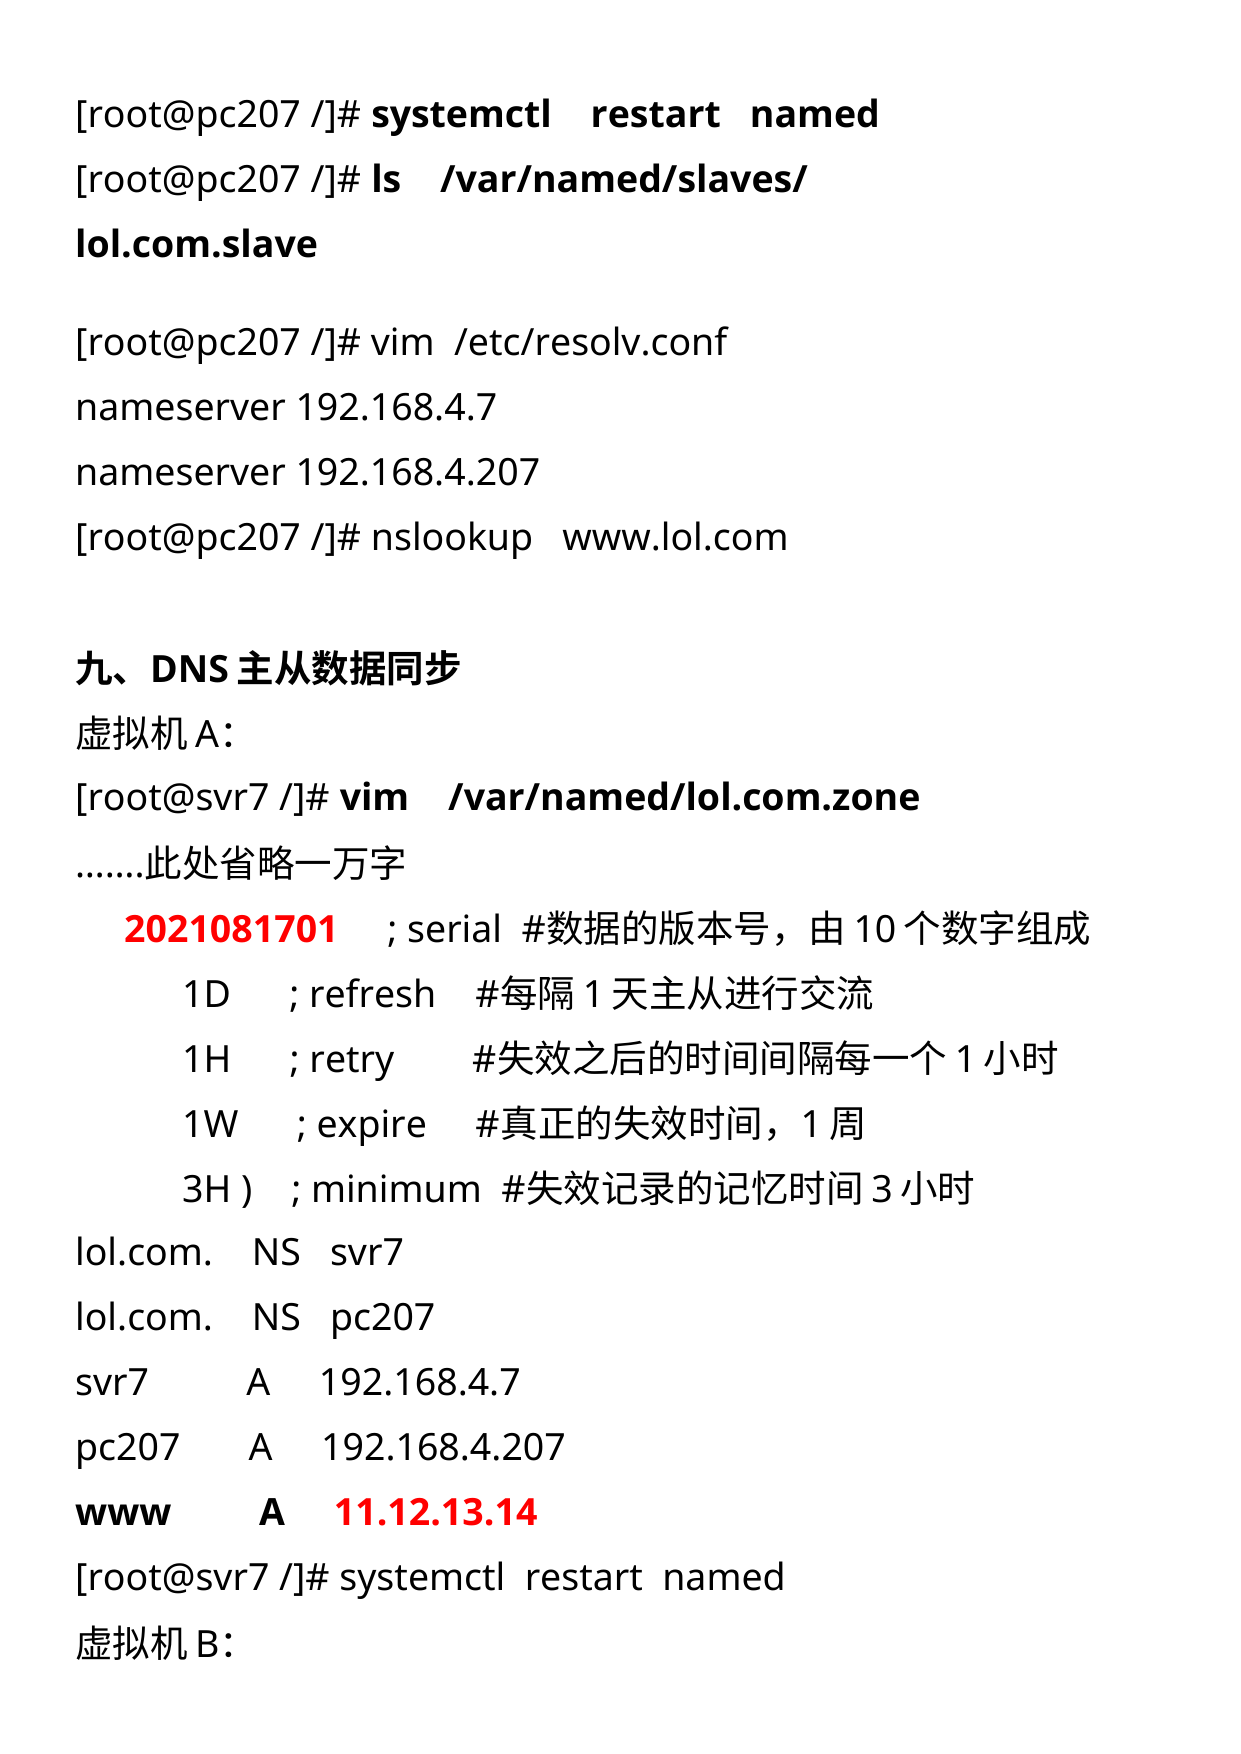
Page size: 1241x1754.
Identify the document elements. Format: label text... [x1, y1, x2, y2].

text 1H ; retry #失效之后的时间间隔每一个1小时 [75, 1023, 1165, 1088]
text lol.com. NS pc207 [75, 1283, 1165, 1348]
text [root@pc207 /]# ls /var/named/slaves/ [75, 146, 1165, 211]
text 九、DNS主从数据同步 [75, 633, 1165, 698]
text svr7 A 192.168.4.7 [75, 1348, 1165, 1413]
text 1D ; refresh #每隔1天主从进行交流 [75, 958, 1165, 1023]
text nameserver 192.168.4.207 [75, 438, 1165, 503]
text lol.com. NS svr7 [75, 1218, 1165, 1283]
text [root@svr7 /]# systemctl restart named [75, 1543, 1165, 1608]
text pc207 A 192.168.4.207 [75, 1413, 1165, 1478]
text 2021081701 ; serial #数据的版本号，由10个数字组成 [75, 893, 1165, 958]
text nameserver 192.168.4.7 [75, 373, 1165, 438]
text 3H ) ; minimum #失效记录的记忆时间3小时 [75, 1153, 1165, 1218]
text …….此处省略一万字 [75, 828, 1165, 893]
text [75, 81, 1165, 146]
text 虚拟机A： [75, 698, 1165, 763]
text [root@pc207 /]# vim /etc/resolv.conf [75, 308, 1165, 373]
text lol.com.slave [75, 211, 1165, 276]
text 虚拟机B： [75, 1608, 1165, 1673]
text www A 11.12.13.14 [75, 1478, 1165, 1543]
text [root@svr7 /]# vim /var/named/lol.com.zone [75, 763, 1165, 828]
text 1W ; expire #真正的失效时间，1周 [75, 1088, 1165, 1153]
text [root@pc207 /]# nslookup www.lol.com [75, 503, 1165, 568]
